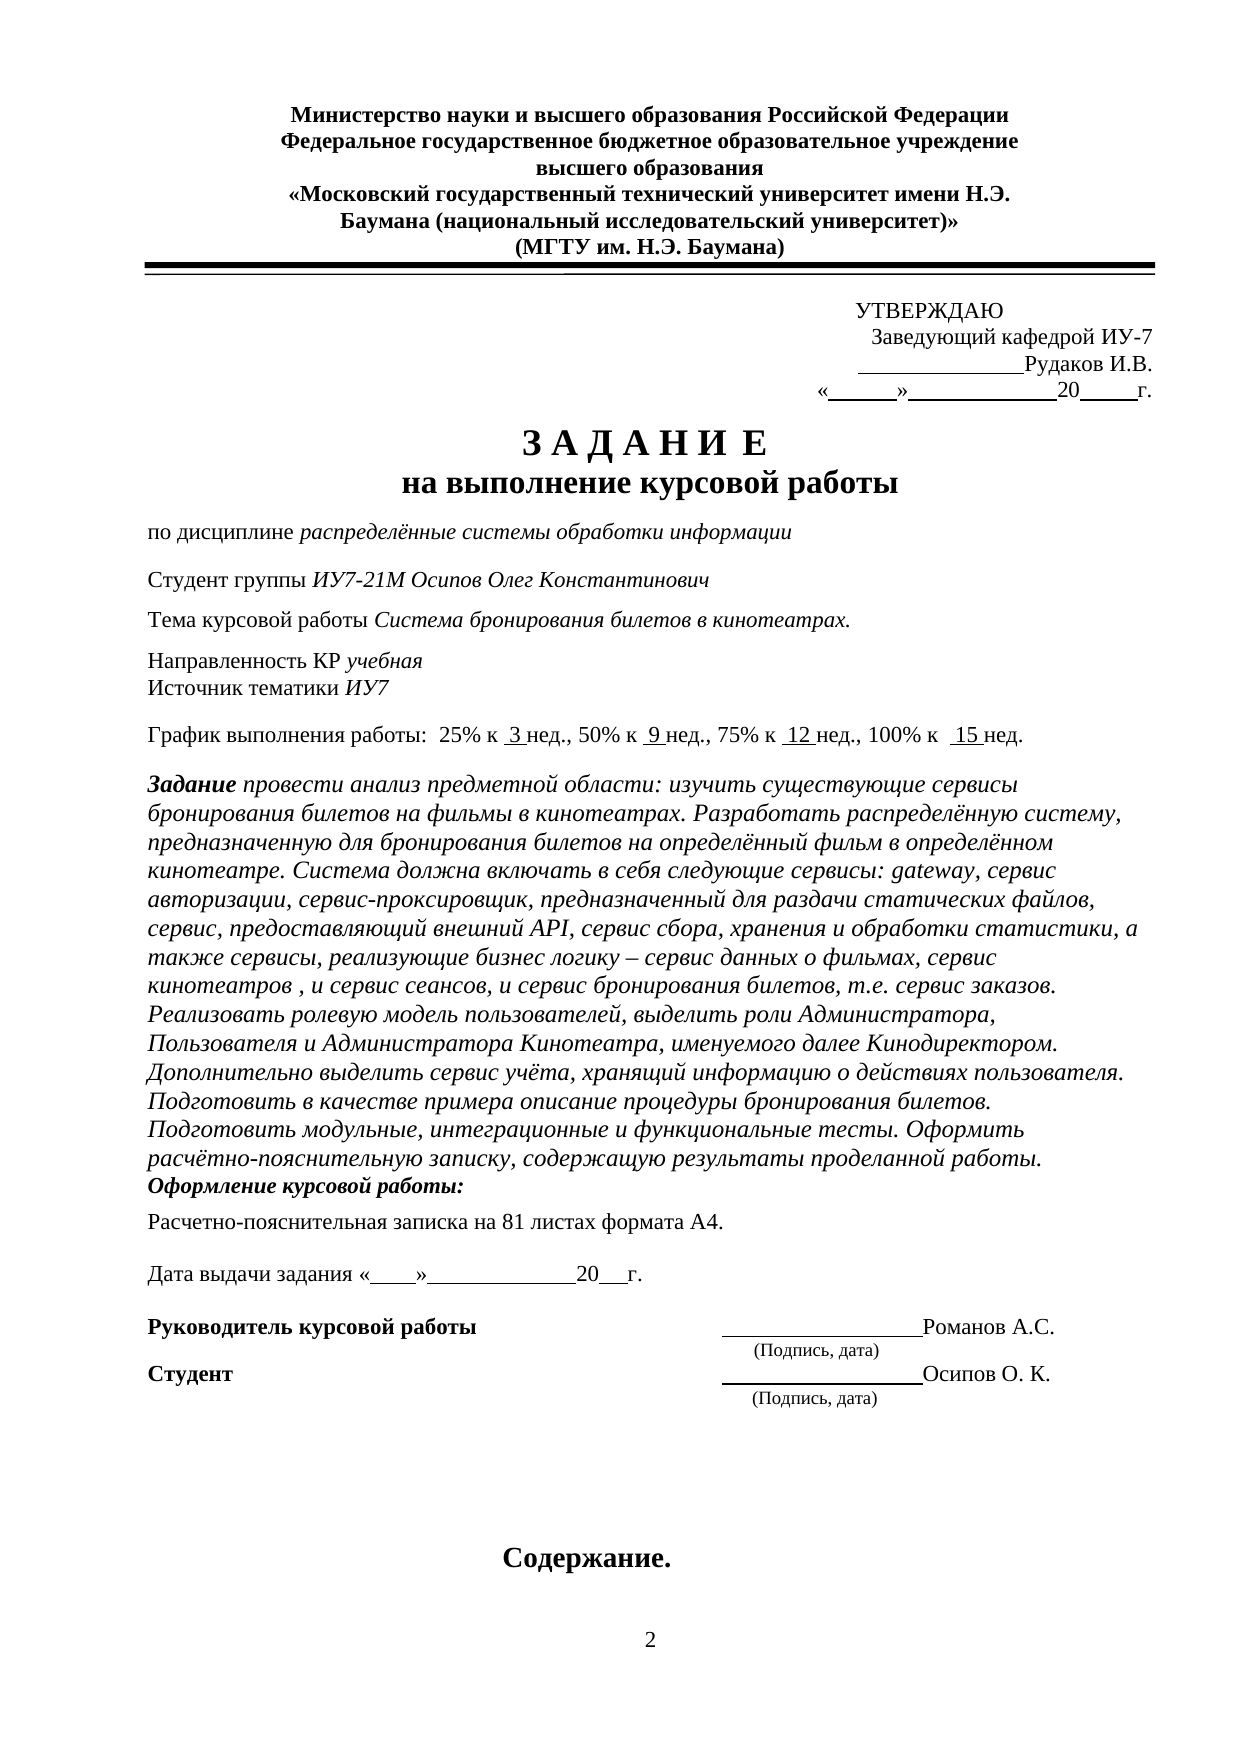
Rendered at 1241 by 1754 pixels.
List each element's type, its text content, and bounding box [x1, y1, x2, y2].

text Руководитель курсовой работы Романов А.С. [147, 1313, 1167, 1339]
text З А Д А Н И Е [522, 421, 767, 464]
text Источник тематики ИУ7 [147, 674, 1167, 700]
text Задание провести анализ предметной области: изучить существующие сервисы бронирования билетов на фильмы в кинотеатрах. Разработать распределённую систему, предназначенную для бронирования билетов на определённый фильм в определённом кинотеатре. Система должна включать в себя следующие сервисы: gateway, сервис авторизации, сервис-проксировщик, предназначенный для раздачи статических файлов, сервис, предоставляющий внешний API, сервис сбора, хранения и обработки статистики, а также сервисы, реализующие бизнес логику – сервис данных о фильмах, сервис кинотеатров , и сервис сеансов, и сервис бронирования билетов, т.е. сервис заказов. Реализовать ролевую модель пользователей, выделить роли Администратора, Пользователя и Администратора Кинотеатра, именуемого далее Кинодиректором. Дополнительно выделить сервис учёта, хранящий информацию о действиях пользователя. [147, 769, 1146, 1086]
text График выполнения работы: 25% к 3 нед., 50% к 9 нед., 75% к 12 нед., 100% к 15 нед. [147, 721, 1167, 748]
text «Московский государственный технический университет имени Н.Э. Баумана (национальный исследовательский университет)» [241, 180, 1058, 233]
text (Подпись, дата) [752, 1387, 1167, 1409]
text по дисциплине распределённые системы обработки информации [147, 518, 1167, 544]
text Содержание. [428, 1541, 1167, 1574]
text на выполнение курсовой работы [292, 464, 1007, 501]
text Подготовить в качестве примера описание процедуры бронирования билетов. Подготовить модульные, интеграционные и функциональные тесты. Оформить расчётно-пояснительную записку, содержащую результаты проделанной работы. [147, 1086, 1119, 1172]
text (МГТУ им. Н.Э. Баумана) [292, 233, 1007, 259]
text УТВЕРЖДАЮ [855, 298, 1167, 324]
text (Подпись, дата) [754, 1340, 1167, 1361]
text « » 20 г. [771, 377, 1152, 403]
text Студент Осипов О. К. [147, 1361, 1167, 1387]
text Направленность КР учебная [147, 647, 1167, 673]
text Оформление курсовой работы: [147, 1172, 1167, 1199]
text Рудаков И.В. [771, 350, 1152, 376]
text Расчетно-пояснительная записка на 81 листах формата А4. Дата выдачи задания « » 20 г. [147, 1208, 725, 1286]
text Студент группы ИУ7-21М Осипов Олег Константинович [147, 566, 1167, 592]
text Тема курсовой работы Система бронирования билетов в кинотеатрах. [147, 607, 1146, 633]
text Министерство науки и высшего образования Российской Федерации Федеральное государственное бюджетное образовательное учреждение высшего образования [280, 101, 1019, 180]
text Заведующий кафедрой ИУ-7 [771, 324, 1152, 350]
